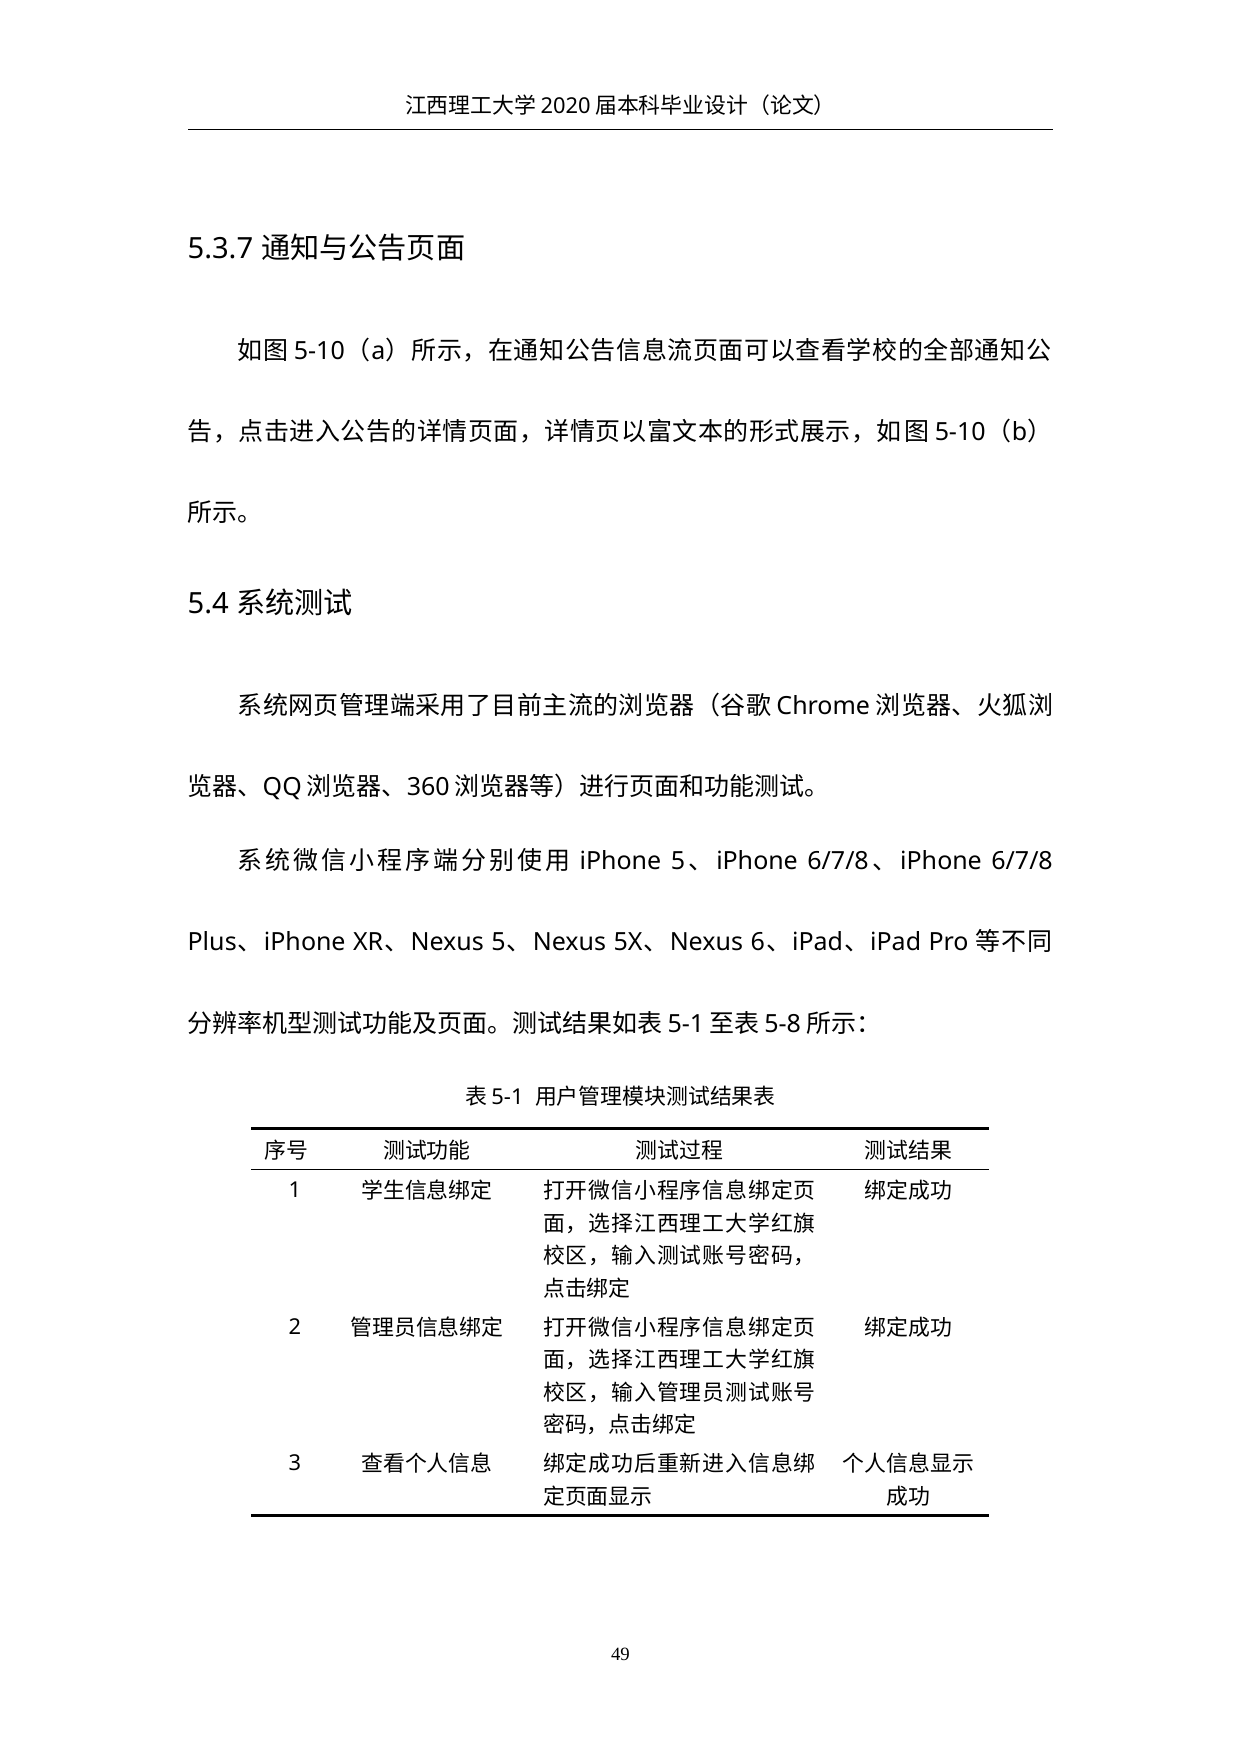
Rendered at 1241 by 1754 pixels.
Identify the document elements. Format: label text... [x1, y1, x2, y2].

table_cell 查看个人信息 [322, 1443, 532, 1514]
table_cell [251, 1170, 322, 1306]
table_cell 绑定成功 [827, 1170, 989, 1306]
table_header 序号 [251, 1130, 322, 1169]
table_cell 打开微信小程序信息绑定页面，选择江西理工大学红旗校区，输入管理员测试账号密码，点击绑定 [532, 1306, 827, 1443]
text 系统微信小程序端分别使用iPhone 5、iPhone 6/7/8、iPhone 6/7/8 Plus、iPhone XR、Nexus 5、Nexus 5X、Nexus 6、iPad、iPad Pro等不同分辨率机型测试功能及页面。测试结果如表5-1至表5-8所示： [187, 826, 1053, 1054]
text 表5-1 用户管理模块测试结果表 [187, 1079, 1053, 1111]
table_cell 学生信息绑定 [322, 1170, 532, 1306]
table_cell [251, 1306, 322, 1443]
table_header 测试功能 [322, 1130, 532, 1169]
table_cell 管理员信息绑定 [322, 1306, 532, 1443]
table_cell 绑定成功后重新进入信息绑定页面显示 [532, 1443, 827, 1514]
table_header 测试过程 [532, 1130, 827, 1169]
text 5.4 系统测试 [187, 568, 1053, 633]
table_cell 个人信息显示成功 [827, 1443, 989, 1514]
table_cell 绑定成功 [827, 1306, 989, 1443]
table_cell 打开微信小程序信息绑定页面，选择江西理工大学红旗校区，输入测试账号密码，点击绑定 [532, 1170, 827, 1306]
text 5.3.7 通知与公告页面 [187, 213, 1053, 278]
table_cell [251, 1443, 322, 1514]
text 如图5-10（a）所示，在通知公告信息流页面可以查看学校的全部通知公告，点击进入公告的详情页面，详情页以富文本的形式展示，如图5-10（b）所示。 [187, 316, 1053, 543]
text 系统网页管理端采用了目前主流的浏览器（谷歌Chrome浏览器、火狐浏览器、QQ浏览器、360浏览器等）进行页面和功能测试。 [187, 671, 1053, 817]
table_header 测试结果 [827, 1130, 989, 1169]
